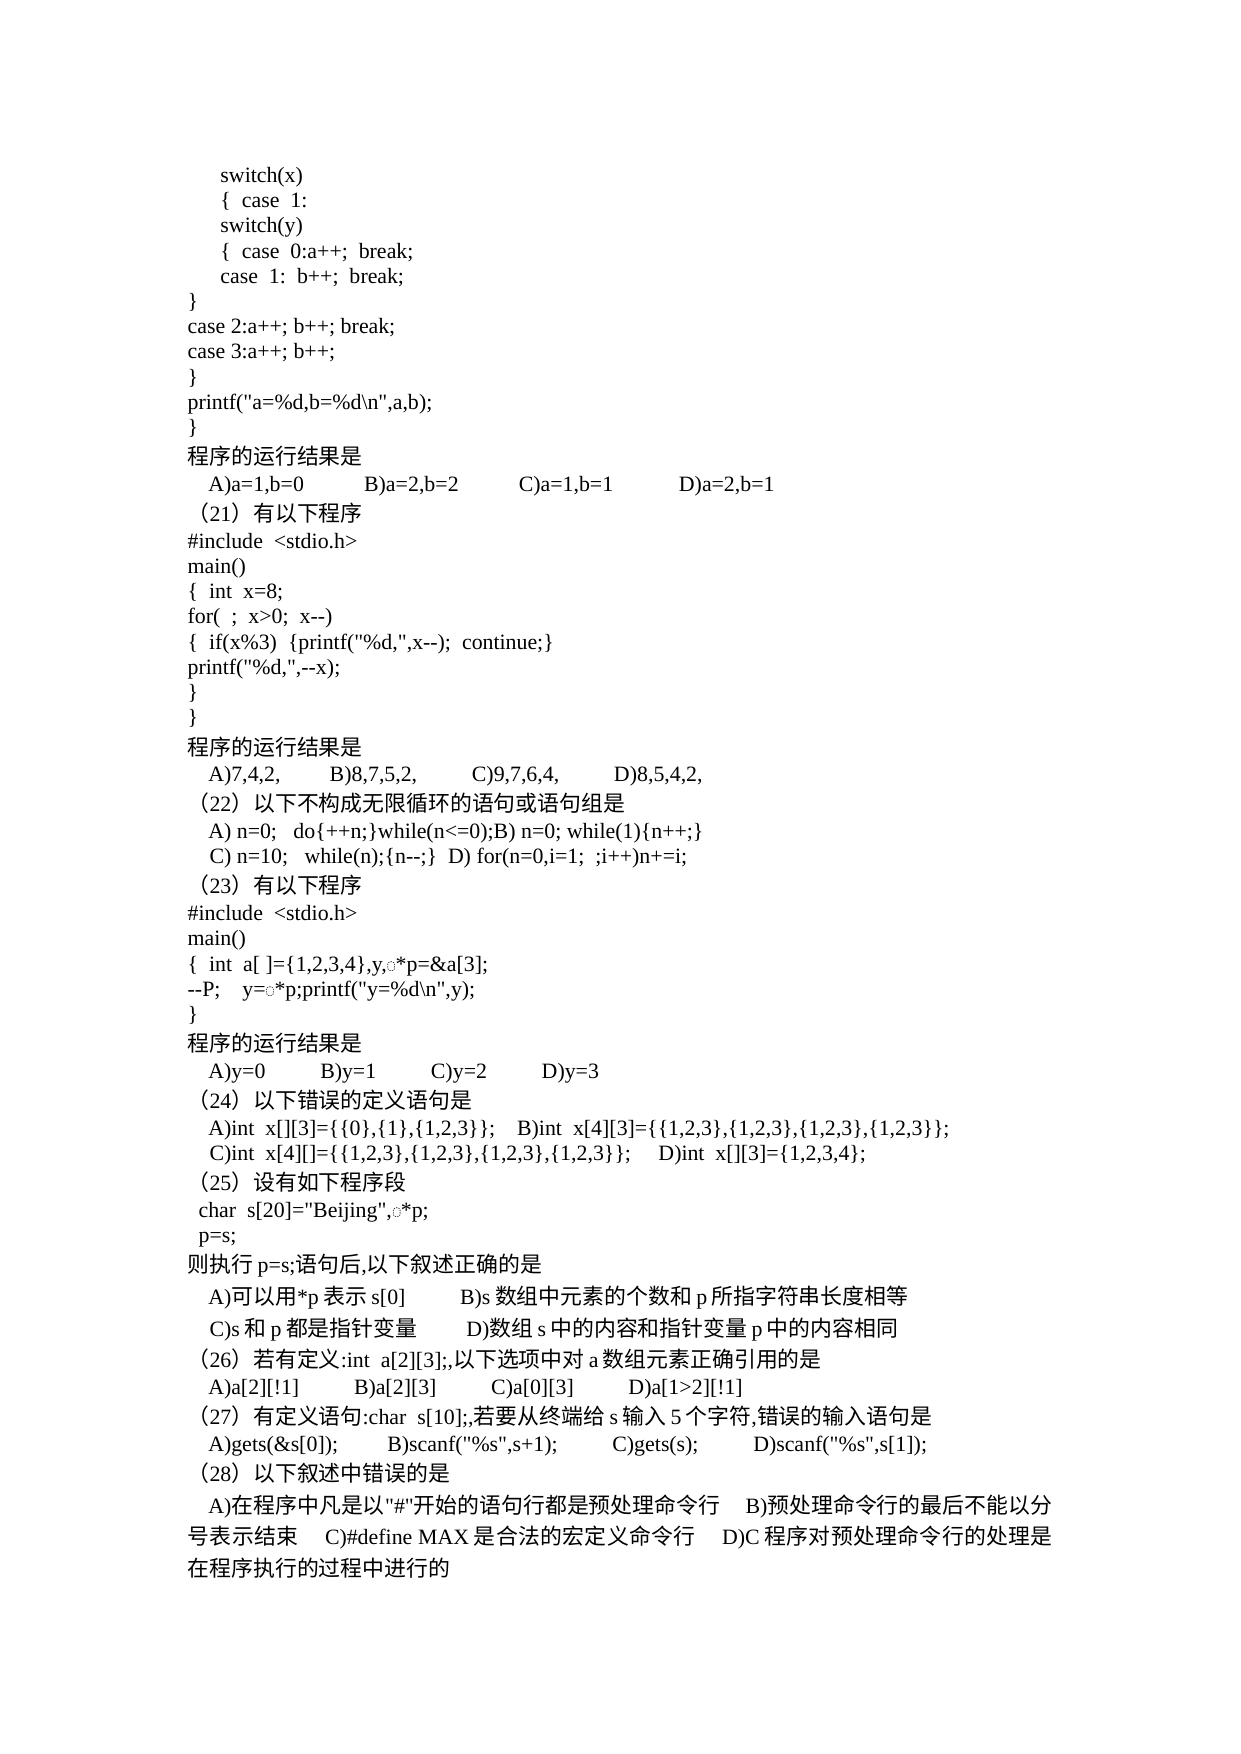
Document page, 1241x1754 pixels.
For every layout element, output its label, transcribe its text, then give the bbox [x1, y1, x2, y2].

text （22）以下不构成无限循环的语句或语句组是 [187, 786, 1053, 818]
text char s[20]="Beijing",*p; [187, 1197, 1053, 1222]
text C) n=10; while(n);{n--;} D) for(n=0,i=1; ;i++)n+=i; [187, 843, 1053, 868]
text （28）以下叙述中错误的是 [187, 1456, 1053, 1488]
text main() [187, 925, 1053, 951]
text （23）有以下程序 [187, 868, 1053, 900]
text { if(x%3) {printf("%d,",x--); continue;} [187, 629, 1053, 654]
text （27）有定义语句:char s[10];,若要从终端给s输入5个字符,错误的输入语句是 [187, 1399, 1053, 1431]
text } [187, 364, 1053, 389]
text #include <stdio.h> [187, 528, 1053, 553]
text main() [187, 553, 1053, 578]
text A)y=0 B)y=1 C)y=2 D)y=3 [187, 1058, 1053, 1083]
text } [187, 288, 1053, 313]
text { case 1: [187, 187, 1053, 212]
text } [187, 704, 1053, 729]
text （24）以下错误的定义语句是 [187, 1083, 1053, 1115]
text A)可以用*p表示s[0] B)s数组中元素的个数和p所指字符串长度相等 [187, 1279, 1053, 1311]
text 程序的运行结果是 [187, 729, 1053, 761]
text （21）有以下程序 [187, 496, 1053, 528]
text switch(x) [187, 162, 1053, 187]
text case 1: b++; break; [187, 263, 1053, 288]
text A)在程序中凡是以"#"开始的语句行都是预处理命令行 B)预处理命令行的最后不能以分号表示结束 C)#define MAX是合法的宏定义命令行 D)C程序对预处理命令行的处理是在程序执行的过程中进行的 [187, 1488, 1053, 1583]
text C)s和p都是指针变量 D)数组s中的内容和指针变量p中的内容相同 [187, 1311, 1053, 1342]
text C)int x[4][]={{1,2,3},{1,2,3},{1,2,3},{1,2,3}}; D)int x[][3]={1,2,3,4}; [187, 1140, 1053, 1165]
text } [187, 1001, 1053, 1026]
text case 2:a++; b++; break; [187, 313, 1053, 338]
text for( ; x>0; x--) [187, 603, 1053, 629]
text 程序的运行结果是 [187, 439, 1053, 471]
text （25）设有如下程序段 [187, 1165, 1053, 1197]
text } [187, 414, 1053, 439]
text p=s; [187, 1222, 1053, 1247]
text A)7,4,2, B)8,7,5,2, C)9,7,6,4, D)8,5,4,2, [187, 761, 1053, 786]
text switch(y) [187, 212, 1053, 238]
text A) n=0; do{++n;}while(n<=0);B) n=0; while(1){n++;} [187, 818, 1053, 843]
text { int x=8; [187, 578, 1053, 603]
text { int a[ ]={1,2,3,4},y,*p=&a[3]; [187, 951, 1053, 976]
text A)a=1,b=0 B)a=2,b=2 C)a=1,b=1 D)a=2,b=1 [187, 471, 1053, 496]
text （26）若有定义:int a[2][3];,以下选项中对a数组元素正确引用的是 [187, 1342, 1053, 1374]
text A)gets(&s[0]); B)scanf("%s",s+1); C)gets(s); D)scanf("%s",s[1]); [187, 1431, 1053, 1456]
text #include <stdio.h> [187, 900, 1053, 925]
text A)int x[][3]={{0},{1},{1,2,3}}; B)int x[4][3]={{1,2,3},{1,2,3},{1,2,3},{1,2,3}}; [187, 1115, 1053, 1140]
text { case 0:a++; break; [187, 238, 1053, 263]
text } [187, 679, 1053, 704]
text --P; y=*p;printf("y=%d\n",y); [187, 976, 1053, 1001]
text printf("a=%d,b=%d\n",a,b); [187, 389, 1053, 414]
text case 3:a++; b++; [187, 338, 1053, 364]
text A)a[2][!1] B)a[2][3] C)a[0][3] D)a[1>2][!1] [187, 1374, 1053, 1399]
text 程序的运行结果是 [187, 1026, 1053, 1058]
text 则执行p=s;语句后,以下叙述正确的是 [187, 1247, 1053, 1279]
text printf("%d,",--x); [187, 654, 1053, 679]
